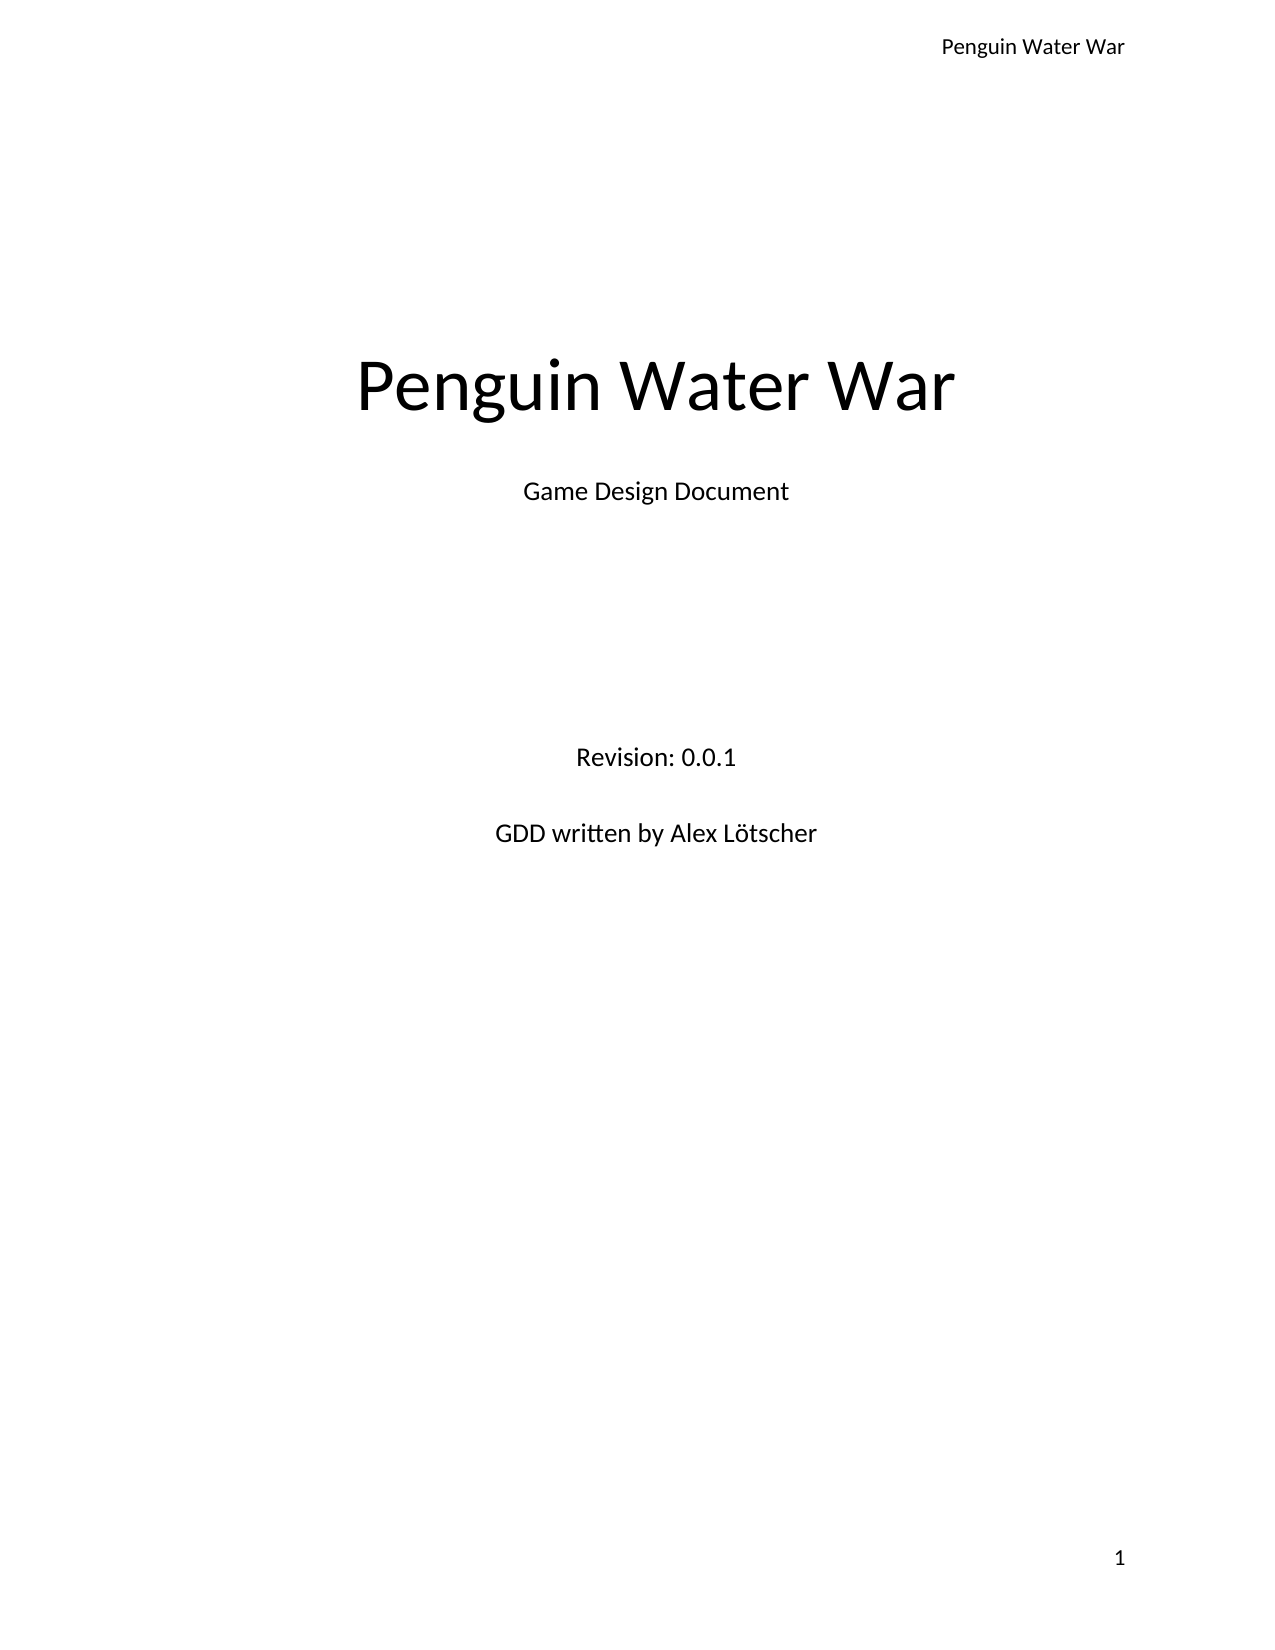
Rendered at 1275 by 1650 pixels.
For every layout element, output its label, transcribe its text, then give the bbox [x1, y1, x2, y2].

text Revision: 0.0.1 [187, 740, 1125, 773]
title Penguin Water War [187, 337, 1125, 429]
text Game Design Document [187, 474, 1125, 507]
text GDD written by Alex Lötscher [187, 816, 1125, 849]
